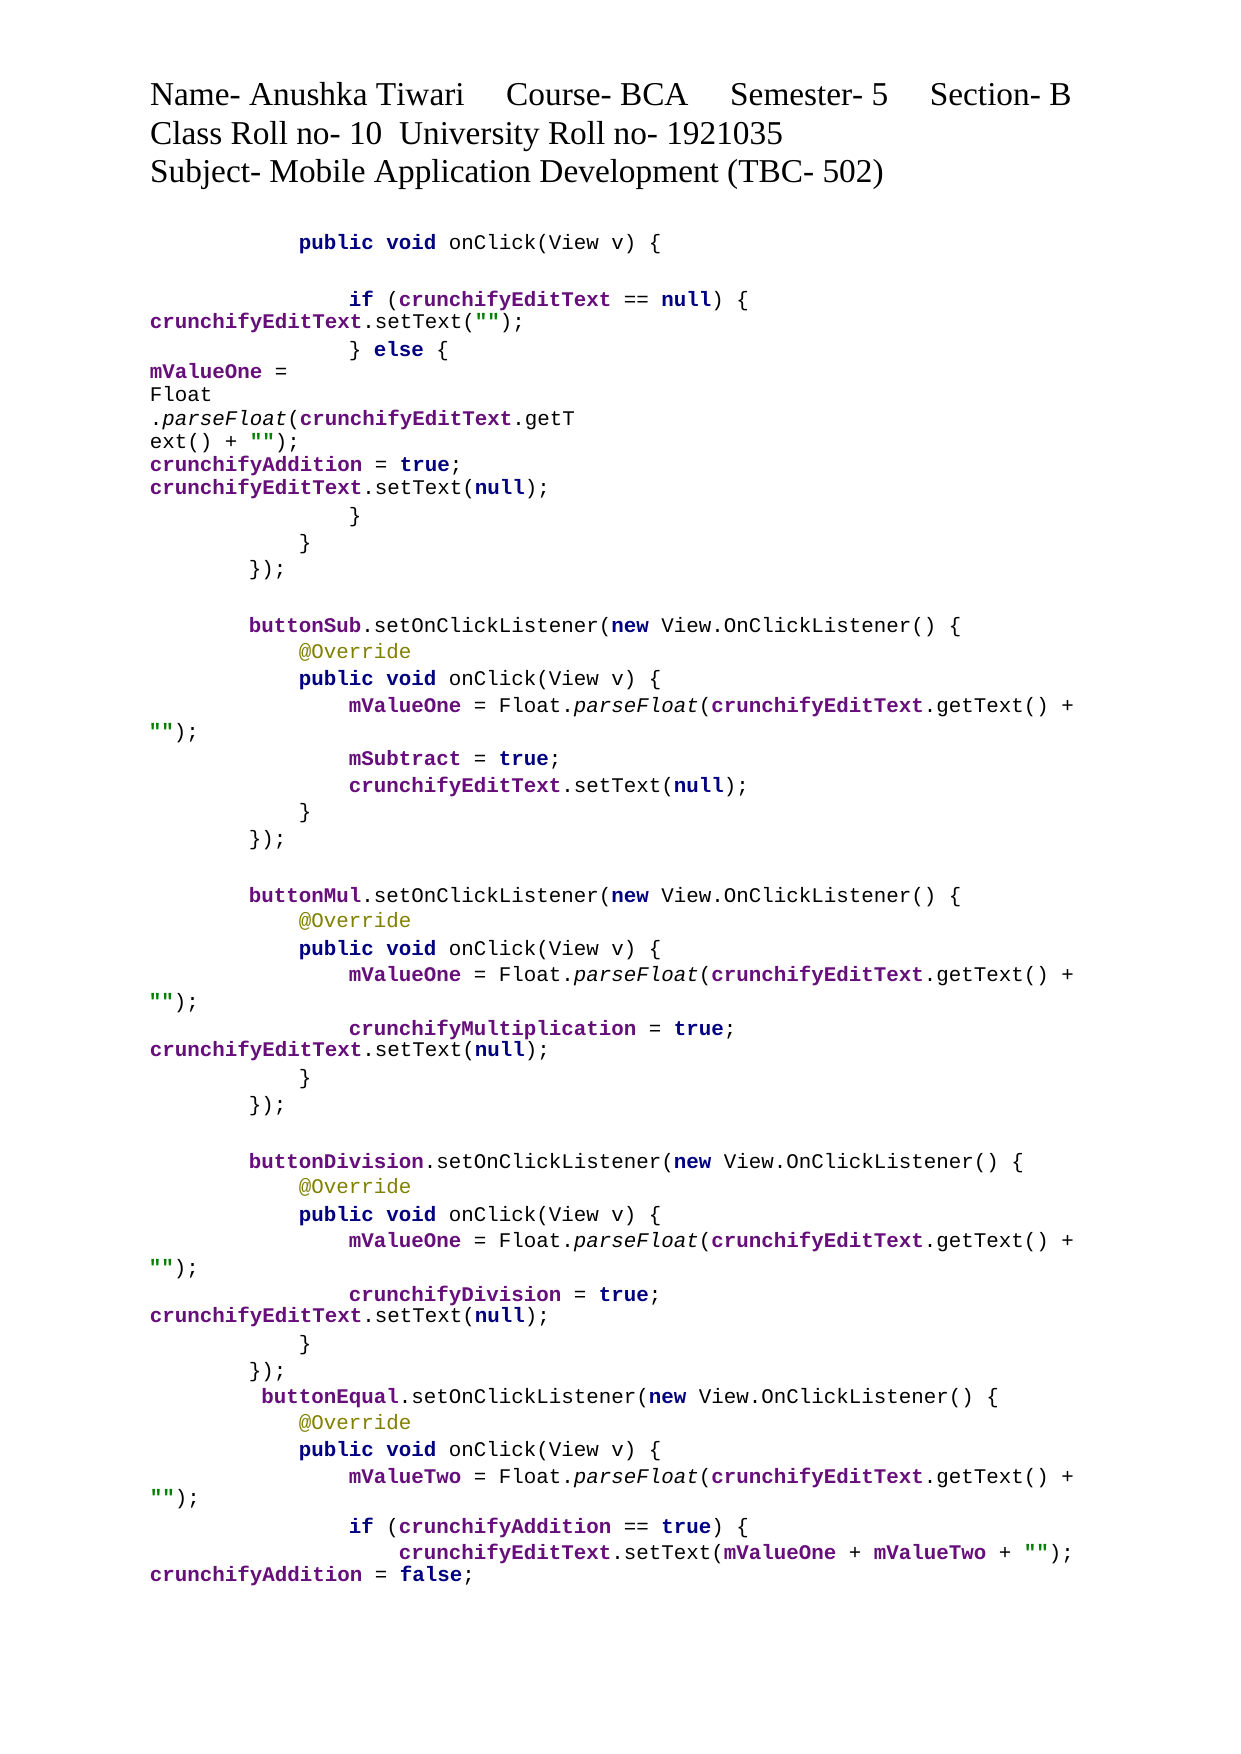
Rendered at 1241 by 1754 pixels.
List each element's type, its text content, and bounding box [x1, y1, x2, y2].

text mValueOne = Float.parseFloat(crunchifyEditText.getText() + [148, 1229, 1075, 1252]
text buttonSub.setOnClickListener(new View.OnClickListener() { [148, 614, 1077, 637]
text public void onClick(View v) { [148, 1438, 1077, 1461]
text crunchifyMultiplication = true; crunchifyEditText.setText(null); [148, 1016, 1075, 1063]
text crunchifyEditText.setText(null); [148, 774, 1075, 797]
text buttonMul.setOnClickListener(new View.OnClickListener() { [148, 884, 1077, 907]
text } [148, 531, 1077, 554]
text mSubtract = true; [148, 747, 1075, 770]
text ""); [148, 721, 1077, 743]
text ""); [148, 990, 1077, 1013]
text public void onClick(View v) { [148, 667, 1077, 690]
text mValueTwo = Float.parseFloat(crunchifyEditText.getText() + ""); [148, 1465, 1075, 1511]
text if (crunchifyAddition == true) { [148, 1514, 1075, 1538]
text ""); [148, 1256, 1077, 1279]
text } [148, 504, 1077, 527]
text buttonDivision.setOnClickListener(new View.OnClickListener() { [148, 1150, 1077, 1173]
text @Override [148, 1412, 1077, 1435]
text mValueOne = Float.parseFloat(crunchifyEditText.getText() + [148, 963, 1075, 986]
text buttonEqual.setOnClickListener(new View.OnClickListener() { [148, 1385, 1000, 1408]
text @Override [148, 1176, 1077, 1200]
text @Override [148, 641, 1077, 664]
text }); [148, 827, 1077, 850]
text mValueOne = Float.parseFloat(crunchifyEditText.getText() + [148, 694, 1075, 717]
text }); [148, 1359, 1077, 1382]
text if (crunchifyEditText == null) { crunchifyEditText.setText(""); [148, 288, 1075, 335]
text crunchifyDivision = true; crunchifyEditText.setText(null); [148, 1282, 1075, 1329]
text @Override [148, 910, 1077, 934]
text } else { mValueOne = Float.parseFloat(crunchifyEditText.getText() + ""); crunchifyAddition = true; crunchifyEditText.setText(null); [148, 338, 575, 501]
text } [148, 1066, 1077, 1089]
text } [148, 800, 1077, 823]
text public void onClick(View v) { [148, 1203, 1077, 1226]
text crunchifyEditText.setText(mValueOne + mValueTwo + ""); crunchifyAddition = false; [148, 1541, 1075, 1588]
text }); [148, 557, 1077, 580]
text }); [148, 1093, 1077, 1116]
text public void onClick(View v) { [148, 937, 1077, 960]
text public void onClick(View v) { [148, 231, 1077, 254]
text } [148, 1332, 1077, 1355]
